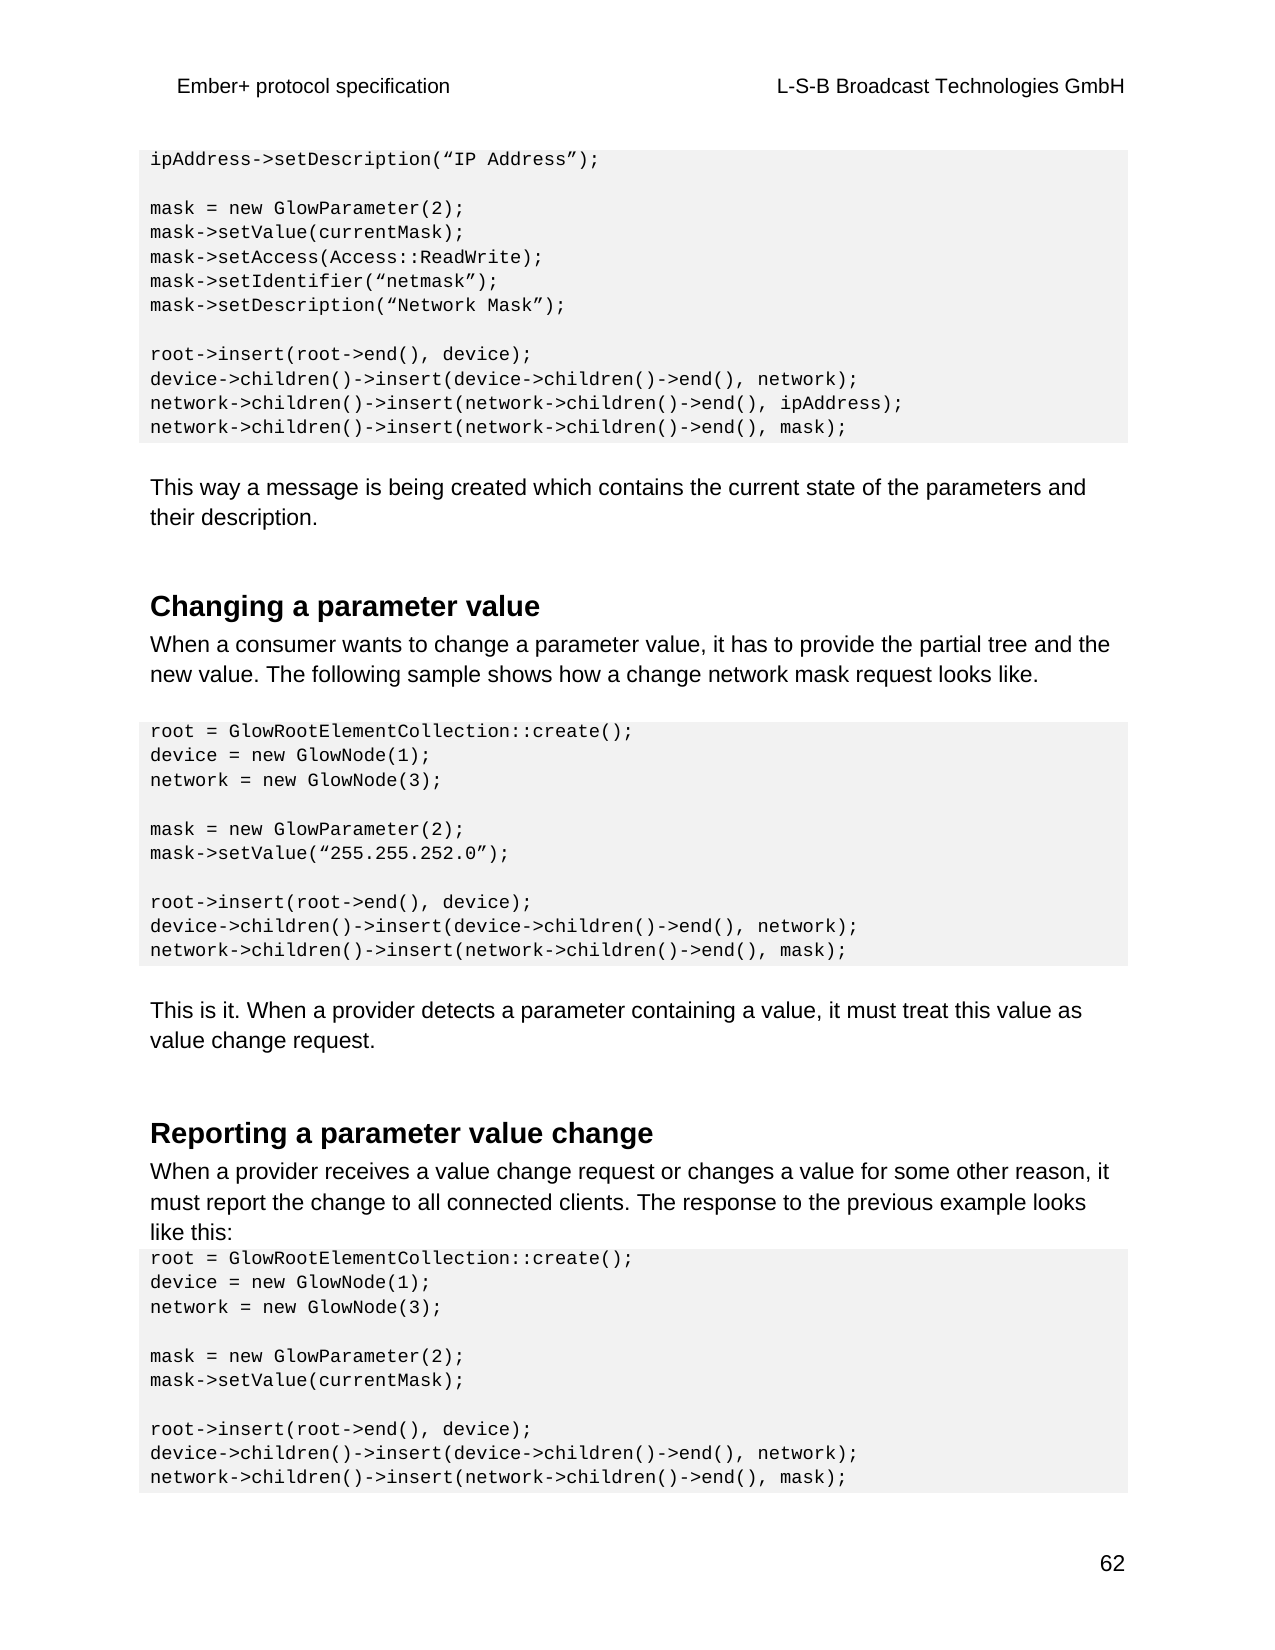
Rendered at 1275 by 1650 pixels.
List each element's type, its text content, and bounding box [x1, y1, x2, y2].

subtitle Reporting a parameter value change [150, 1116, 1125, 1150]
text When a provider receives a value change request or changes a value for some other reason, it must report the change to all connected clients. The response to the previous example looks like this: [150, 1158, 1125, 1245]
table_header root = GlowRootElementCollection::create(); device = new GlowNode(1); network = new GlowNode(3); mask = new GlowParameter(2); mask->setValue(currentMask); root->insert(root->end(), device); device->children()->insert(device->children()->end(), network); network->children()->insert(network->children()->end(), mask); [139, 1249, 1128, 1493]
text When a consumer wants to change a parameter value, it has to provide the partial tree and the new value. The following sample shows how a change network mask request looks like. [150, 631, 1125, 688]
text This is it. When a provider detects a parameter containing a value, it must treat this value as value change request. [150, 997, 1125, 1053]
text This way a message is being created which contains the current state of the parameters and their description. [150, 473, 1125, 530]
table_header root = GlowRootElementCollection::create(); device = new GlowNode(1); network = new GlowNode(3); mask = new GlowParameter(2); mask->setValue(“255.255.252.0”); root->insert(root->end(), device); device->children()->insert(device->children()->end(), network); network->children()->insert(network->children()->end(), mask); [139, 722, 1128, 966]
subtitle Changing a parameter value [150, 589, 1125, 623]
